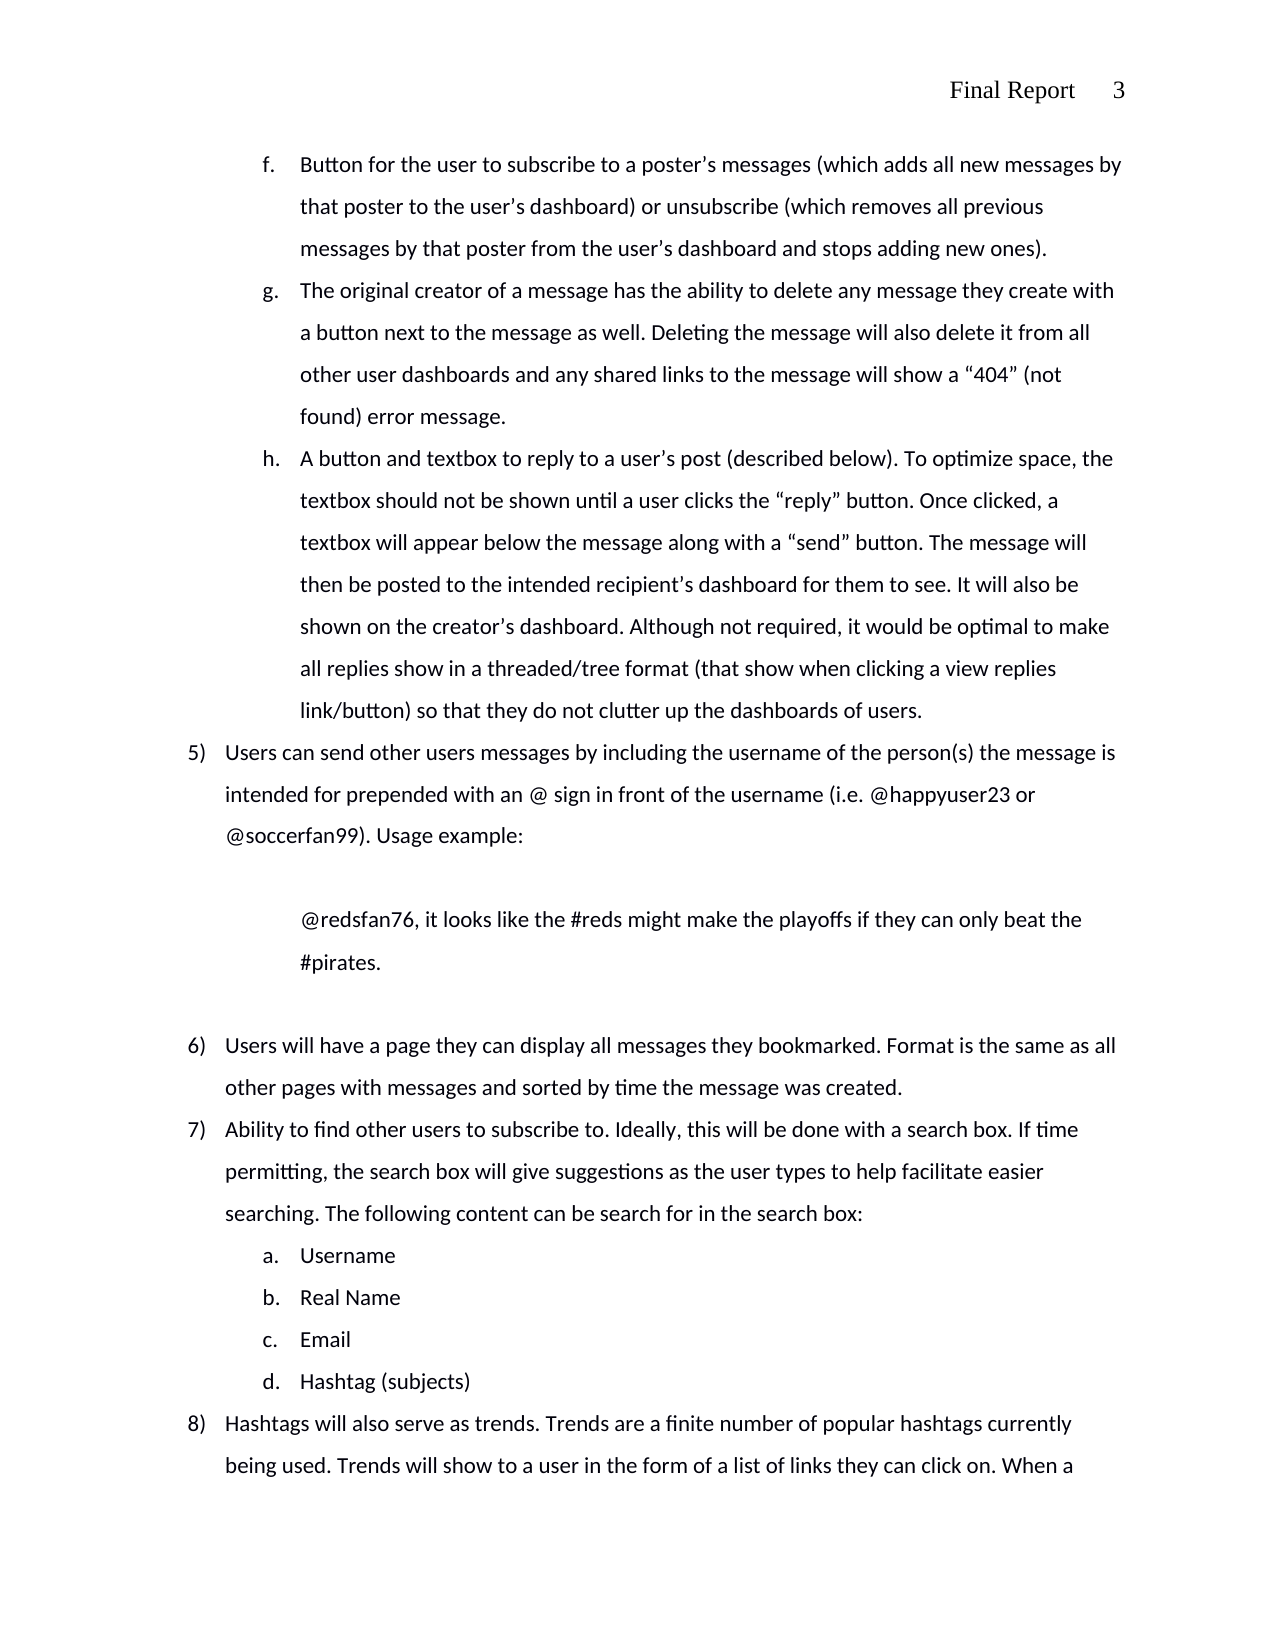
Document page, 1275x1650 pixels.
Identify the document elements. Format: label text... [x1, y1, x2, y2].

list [187, 1409, 1125, 1479]
list Users will have a page they can display all messages they bookmarked. Format is the same as all other pages with messages and sorted by time the message was created. [187, 1032, 1125, 1102]
list Username [262, 1241, 1125, 1269]
list Ability to find other users to subscribe to. Ideally, this will be done with a search box. If time permitting, the search box will give suggestions as the user types to help facilitate easier searching. The following content can be search for in the search box: [187, 1116, 1125, 1227]
list Real Name [262, 1283, 1125, 1311]
list The original creator of a message has the ability to delete any message they create with a button next to the message as well. Deleting the message will also delete it from all other user dashboards and any shared links to the message will show a “404” (not found) error message. [262, 276, 1125, 430]
list A button and textbox to reply to a user’s post (described below). To optimize space, the textbox should not be shown until a user clicks the “reply” button. Once clicked, a textbox will appear below the message along with a “send” button. The message will then be posted to the intended recipient’s dashboard for them to see. It will also be shown on the creator’s dashboard. Although not required, it would be optimal to make all replies show in a threaded/tree format (that show when clicking a view replies link/button) so that they do not clutter up the dashboards of users. [262, 444, 1125, 724]
list Hashtag (subjects) [262, 1367, 1125, 1395]
list Email [262, 1325, 1125, 1353]
list Button for the user to subscribe to a poster’s messages (which adds all new messages by that poster to the user’s dashboard) or unsubscribe (which removes all previous messages by that poster from the user’s dashboard and stops adding new ones). [262, 150, 1125, 262]
text @redsfan76, it looks like the #reds might make the playoffs if they can only beat the #pirates. [300, 906, 1125, 976]
list Users can send other users messages by including the username of the person(s) the message is intended for prepended with an @ sign in front of the username (i.e. @happyuser23 or @soccerfan99). Usage example: [187, 738, 1125, 850]
